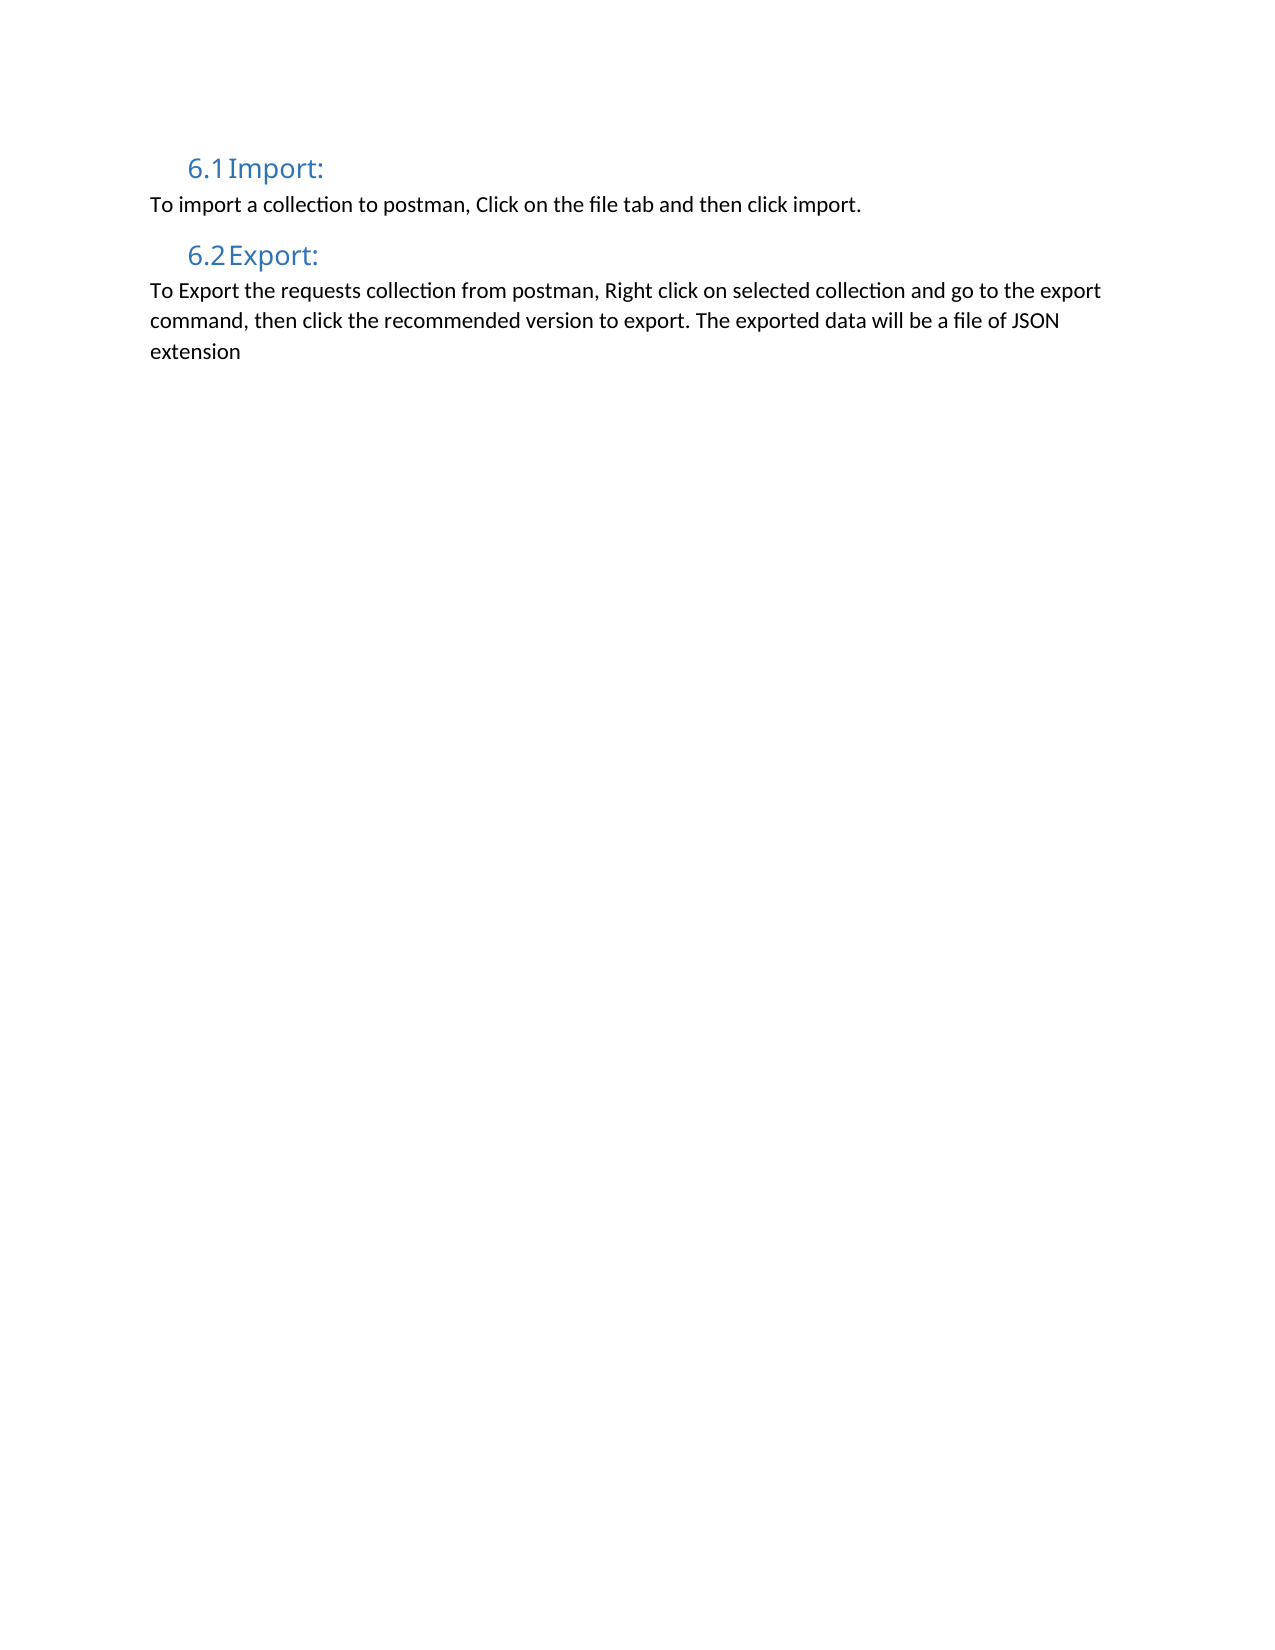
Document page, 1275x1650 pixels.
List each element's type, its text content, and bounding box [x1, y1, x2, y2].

subtitle Export: [187, 237, 1125, 273]
text To import a collection to postman, Click on the file tab and then click import. [150, 190, 1125, 218]
text To Export the requests collection from postman, Right click on selected collection and go to the export command, then click the recommended version to export. The exported data will be a file of JSON extension [150, 276, 1125, 365]
subtitle Import: [187, 150, 1125, 187]
